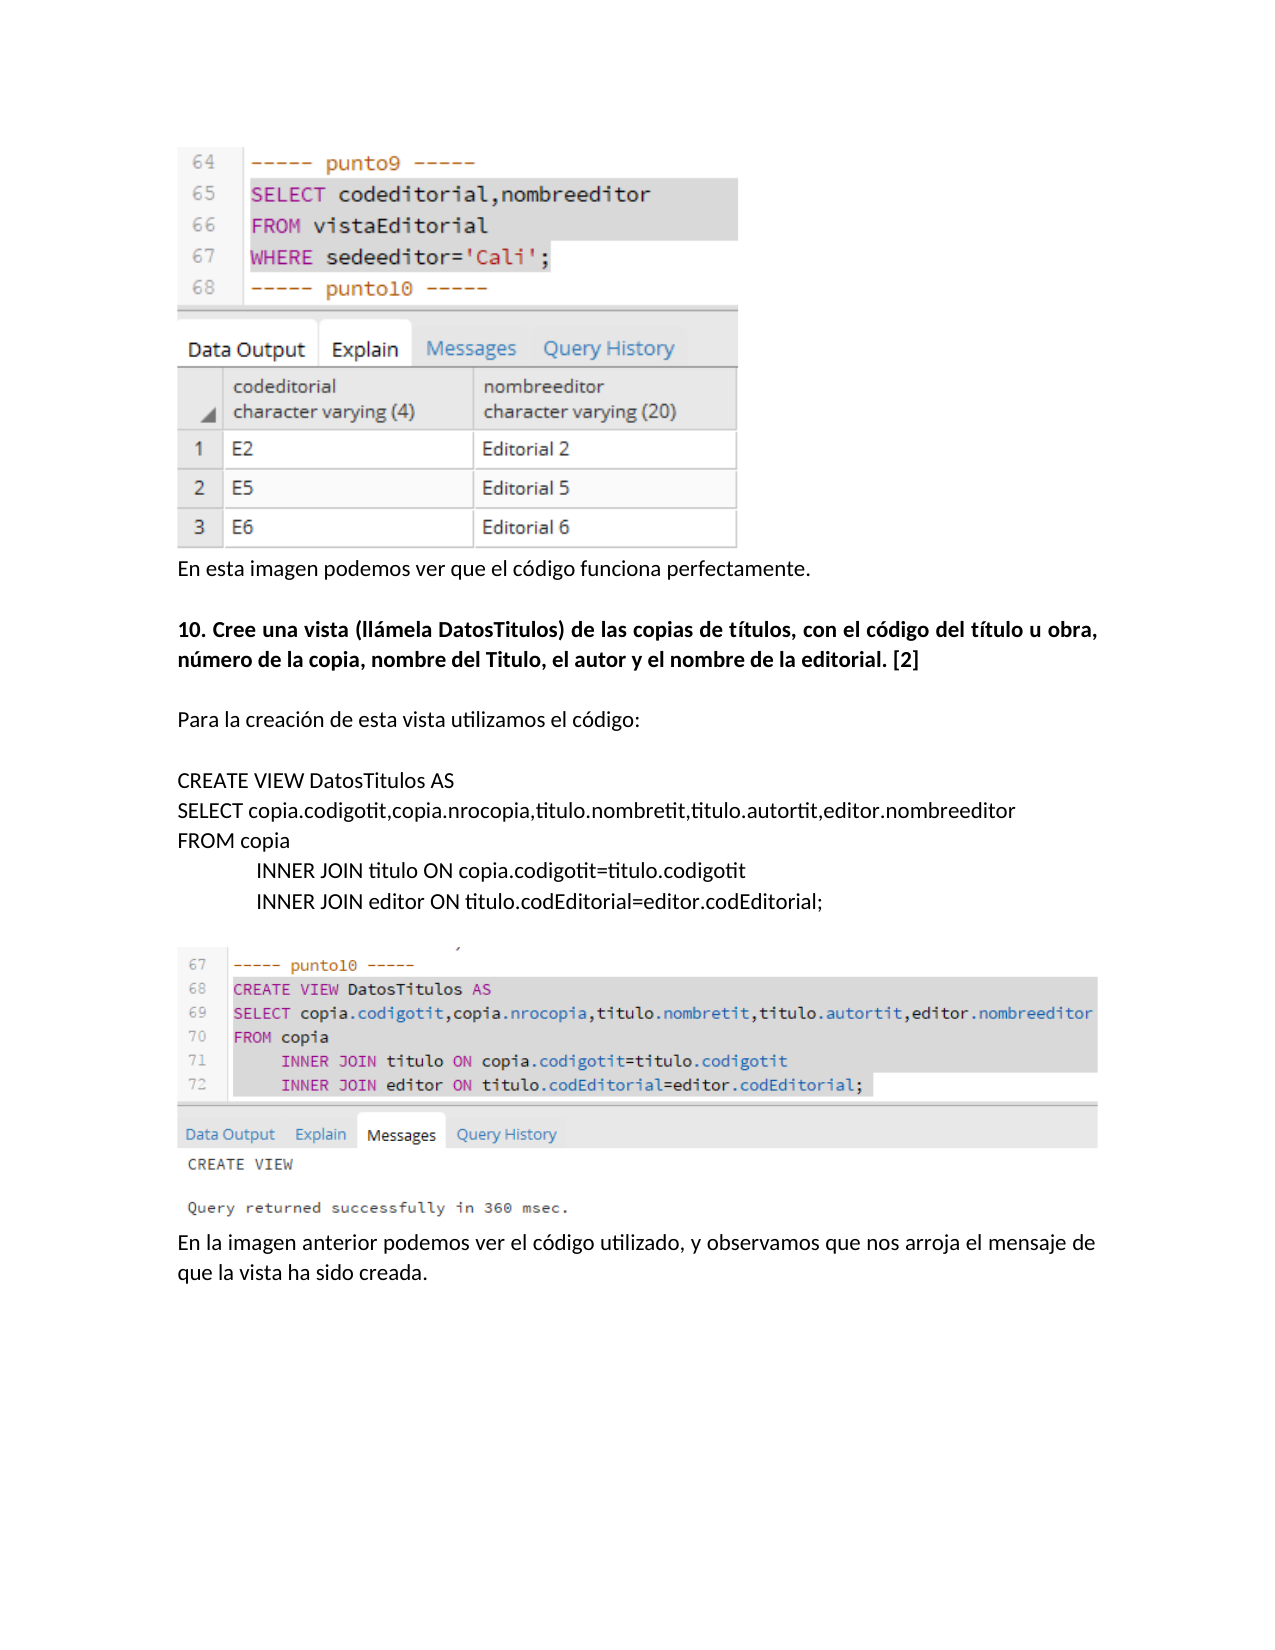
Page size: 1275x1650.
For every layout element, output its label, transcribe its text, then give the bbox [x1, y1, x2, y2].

text En la imagen anterior podemos ver el código utilizado, y observamos que nos arroja el mensaje de que la vista ha sido creada. [177, 1228, 1098, 1286]
text 10. Cree una vista (llámela DatosTitulos) de las copias de títulos, con el código del título u obra, número de la copia, nombre del Titulo, el autor y el nombre de la editorial. [2] [177, 615, 1098, 673]
text Para la creación de esta vista utilizamos el código: [177, 706, 1098, 733]
picture [177, 147, 739, 553]
picture [177, 947, 1098, 1226]
text INNER JOIN editor ON titulo.codEditorial=editor.codEditorial; [177, 887, 1098, 915]
text FROM copia [177, 826, 1098, 854]
text INNER JOIN titulo ON copia.codigotit=titulo.codigotit [177, 857, 1098, 884]
text SELECT copia.codigotit,copia.nrocopia,titulo.nombretit,titulo.autortit,editor.nombreeditor [177, 796, 1098, 824]
text En esta imagen podemos ver que el código funciona perfectamente. [177, 554, 1098, 582]
text CREATE VIEW DatosTitulos AS [177, 766, 1098, 794]
